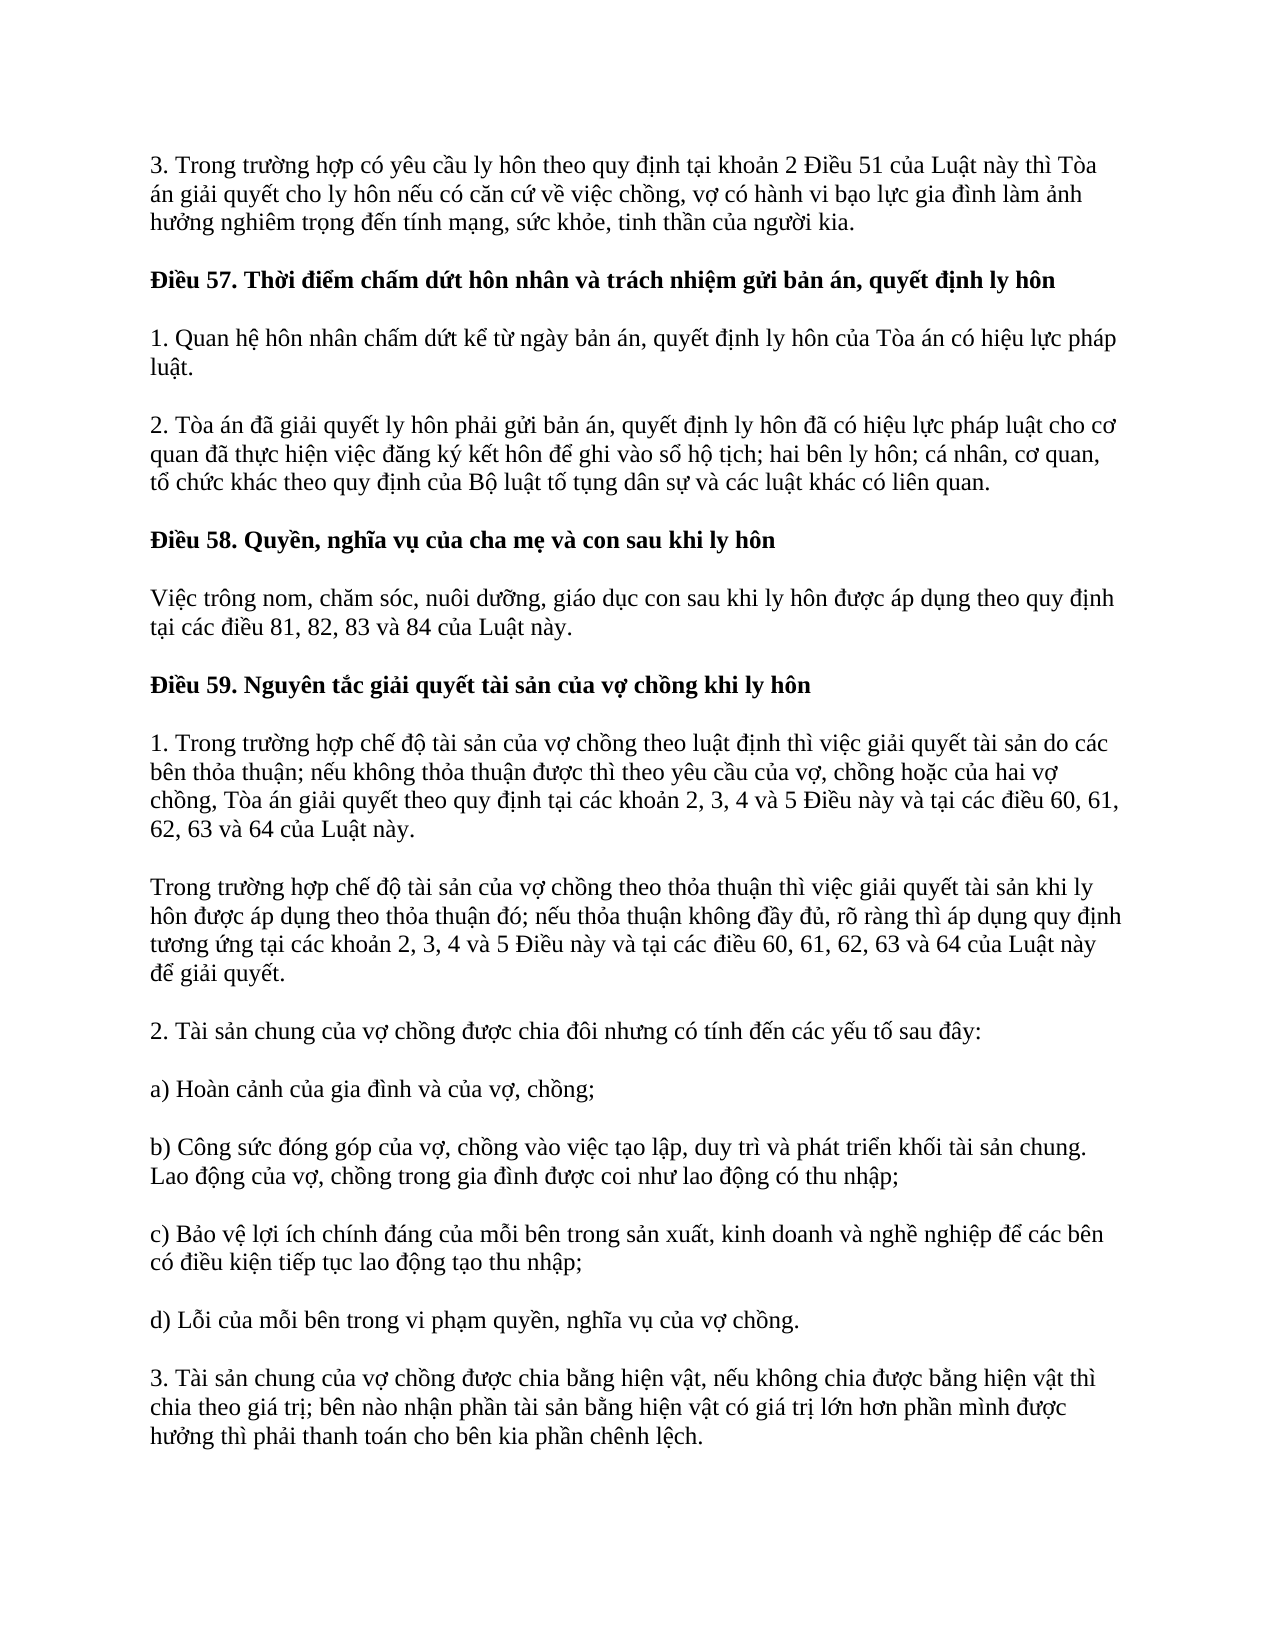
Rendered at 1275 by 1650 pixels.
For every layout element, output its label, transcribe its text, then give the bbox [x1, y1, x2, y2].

text 2. Tòa án đã giải quyết ly hôn phải gửi bản án, quyết định ly hôn đã có hiệu lực pháp luật cho cơ quan đã thực hiện việc đăng ký kết hôn để ghi vào sổ hộ tịch; hai bên ly hôn; cá nhân, cơ quan, tổ chức khác theo quy định của Bộ luật tố tụng dân sự và các luật khác có liên quan. [150, 410, 1125, 496]
text Điều 59. Nguyên tắc giải quyết tài sản của vợ chồng khi ly hôn [150, 670, 1125, 699]
text b) Công sức đóng góp của vợ, chồng vào việc tạo lập, duy trì và phát triển khối tài sản chung. Lao động của vợ, chồng trong gia đình được coi như lao động có thu nhập; [150, 1132, 1125, 1189]
text a) Hoàn cảnh của gia đình và của vợ, chồng; [150, 1074, 1125, 1103]
text Điều 58. Quyền, nghĩa vụ của cha mẹ và con sau khi ly hôn [150, 525, 1125, 554]
text 1. Quan hệ hôn nhân chấm dứt kể từ ngày bản án, quyết định ly hôn của Tòa án có hiệu lực pháp luật. [150, 323, 1125, 381]
text Việc trông nom, chăm sóc, nuôi dưỡng, giáo dục con sau khi ly hôn được áp dụng theo quy định tại các điều 81, 82, 83 và 84 của Luật này. [150, 583, 1125, 641]
text 1. Trong trường hợp chế độ tài sản của vợ chồng theo luật định thì việc giải quyết tài sản do các bên thỏa thuận; nếu không thỏa thuận được thì theo yêu cầu của vợ, chồng hoặc của hai vợ chồng, Tòa án giải quyết theo quy định tại các khoản 2, 3, 4 và 5 Điều này và tại các điều 60, 61, 62, 63 và 64 của Luật này. [150, 728, 1125, 843]
text 3. Trong trường hợp có yêu cầu ly hôn theo quy định tại khoản 2 Điều 51 của Luật này thì Tòa án giải quyết cho ly hôn nếu có căn cứ về việc chồng, vợ có hành vi bạo lực gia đình làm ảnh hưởng nghiêm trọng đến tính mạng, sức khỏe, tinh thần của người kia. [150, 150, 1125, 236]
text 3. Tài sản chung của vợ chồng được chia bằng hiện vật, nếu không chia được bằng hiện vật thì chia theo giá trị; bên nào nhận phần tài sản bằng hiện vật có giá trị lớn hơn phần mình được hưởng thì phải thanh toán cho bên kia phần chênh lệch. [150, 1363, 1125, 1449]
text Trong trường hợp chế độ tài sản của vợ chồng theo thỏa thuận thì việc giải quyết tài sản khi ly hôn được áp dụng theo thỏa thuận đó; nếu thỏa thuận không đầy đủ, rõ ràng thì áp dụng quy định tương ứng tại các khoản 2, 3, 4 và 5 Điều này và tại các điều 60, 61, 62, 63 và 64 của Luật này để giải quyết. [150, 872, 1125, 987]
text d) Lỗi của mỗi bên trong vi phạm quyền, nghĩa vụ của vợ chồng. [150, 1305, 1125, 1334]
text 2. Tài sản chung của vợ chồng được chia đôi nhưng có tính đến các yếu tố sau đây: [150, 1016, 1125, 1045]
text Điều 57. Thời điểm chấm dứt hôn nhân và trách nhiệm gửi bản án, quyết định ly hôn [354, 265, 1125, 294]
text c) Bảo vệ lợi ích chính đáng của mỗi bên trong sản xuất, kinh doanh và nghề nghiệp để các bên có điều kiện tiếp tục lao động tạo thu nhập; [150, 1219, 1125, 1276]
